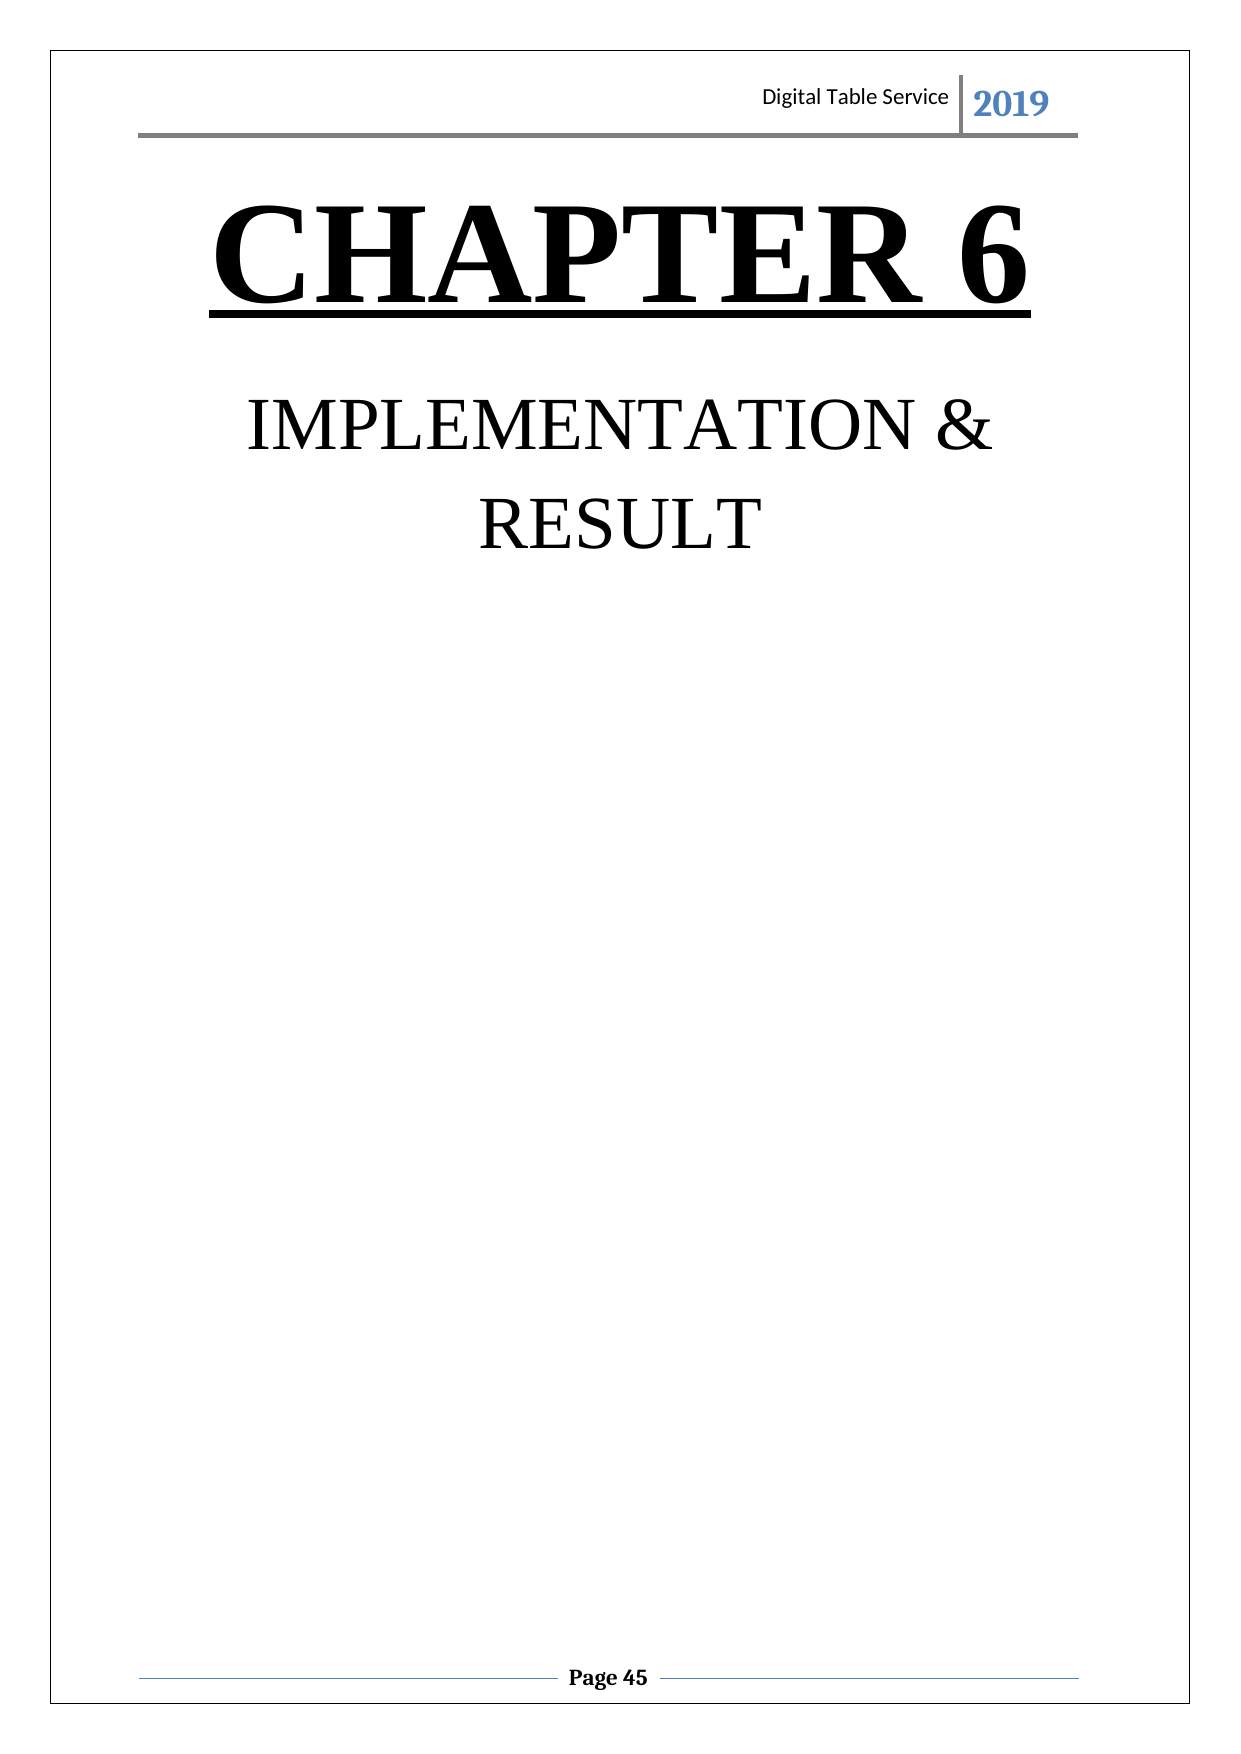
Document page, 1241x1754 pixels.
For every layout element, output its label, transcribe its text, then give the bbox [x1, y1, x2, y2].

text IMPLEMENTATION & RESULT [150, 379, 1090, 565]
text CHAPTER 6 [150, 166, 1090, 333]
